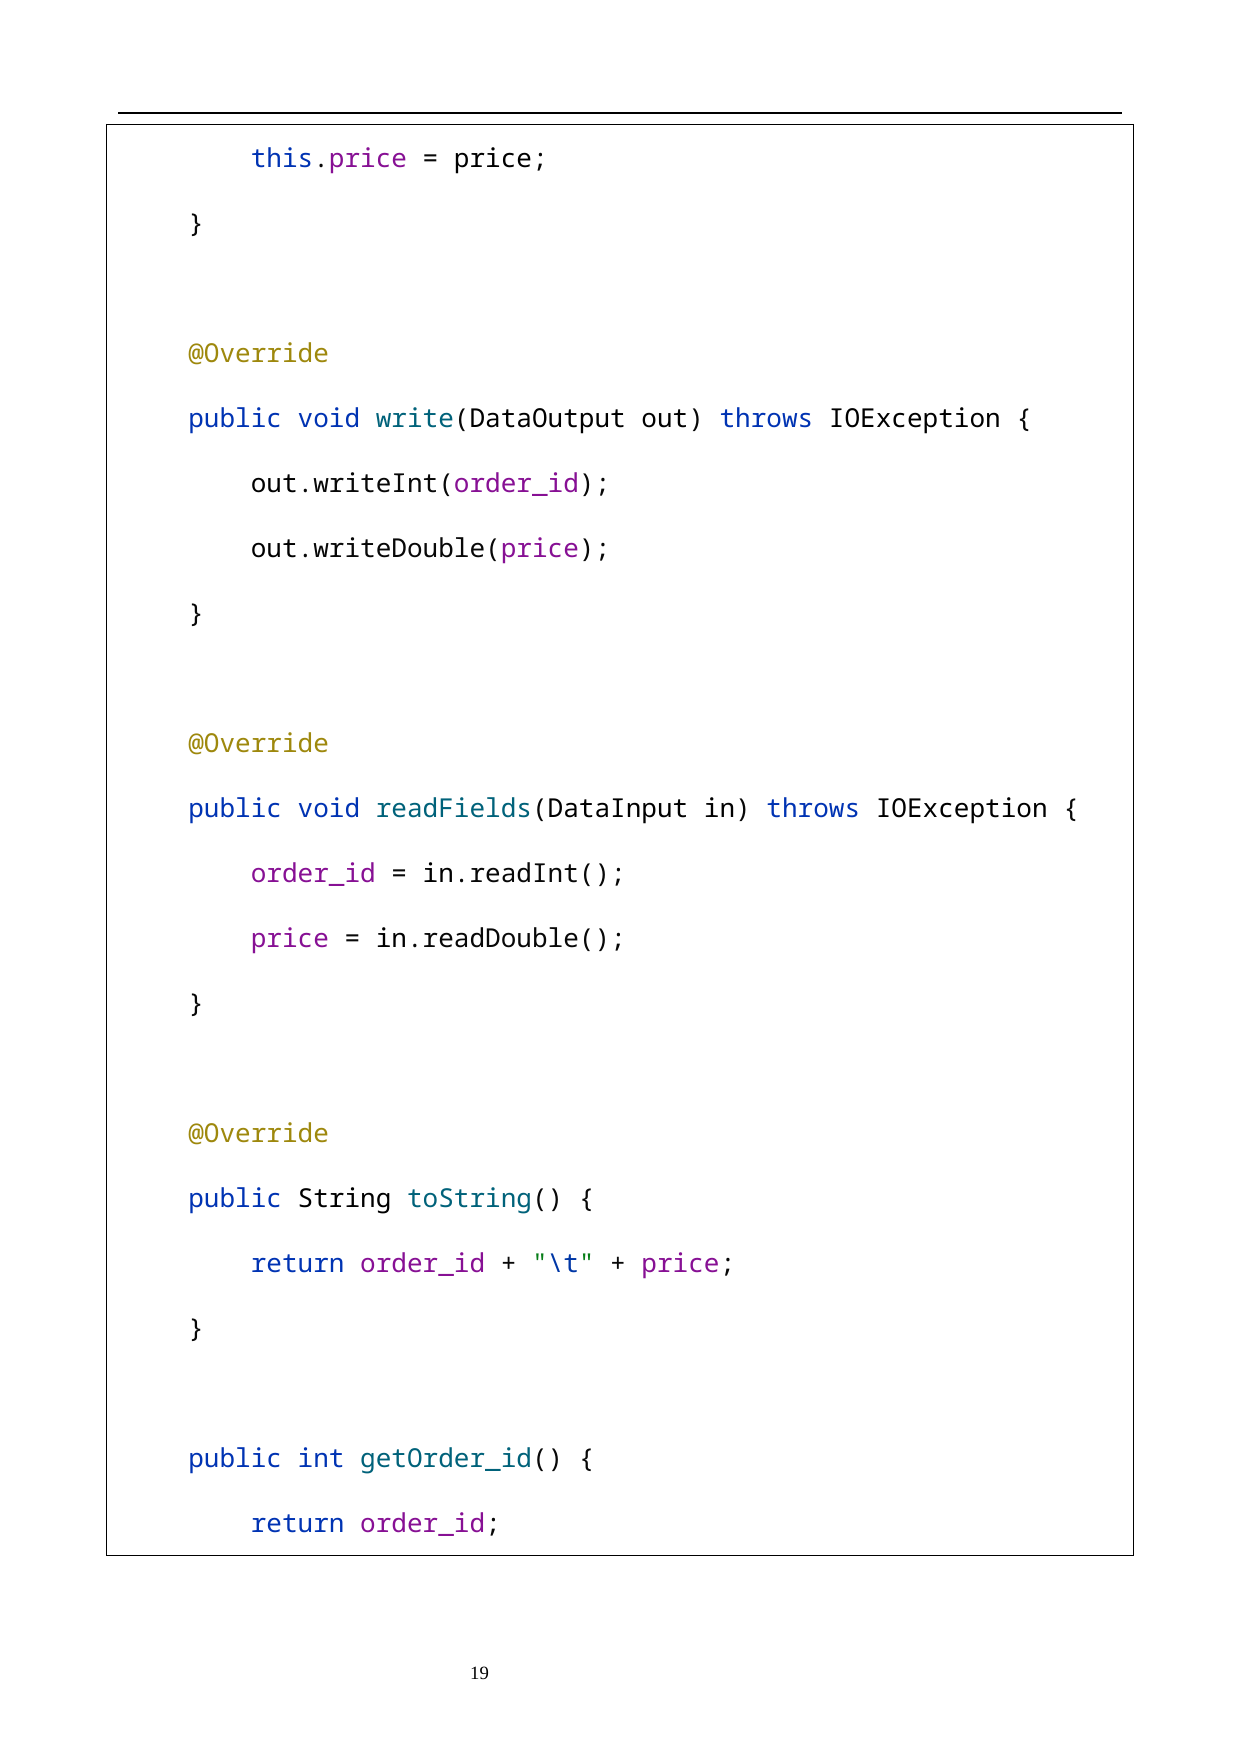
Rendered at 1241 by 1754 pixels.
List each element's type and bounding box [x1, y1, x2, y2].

table_header [107, 125, 1133, 1555]
